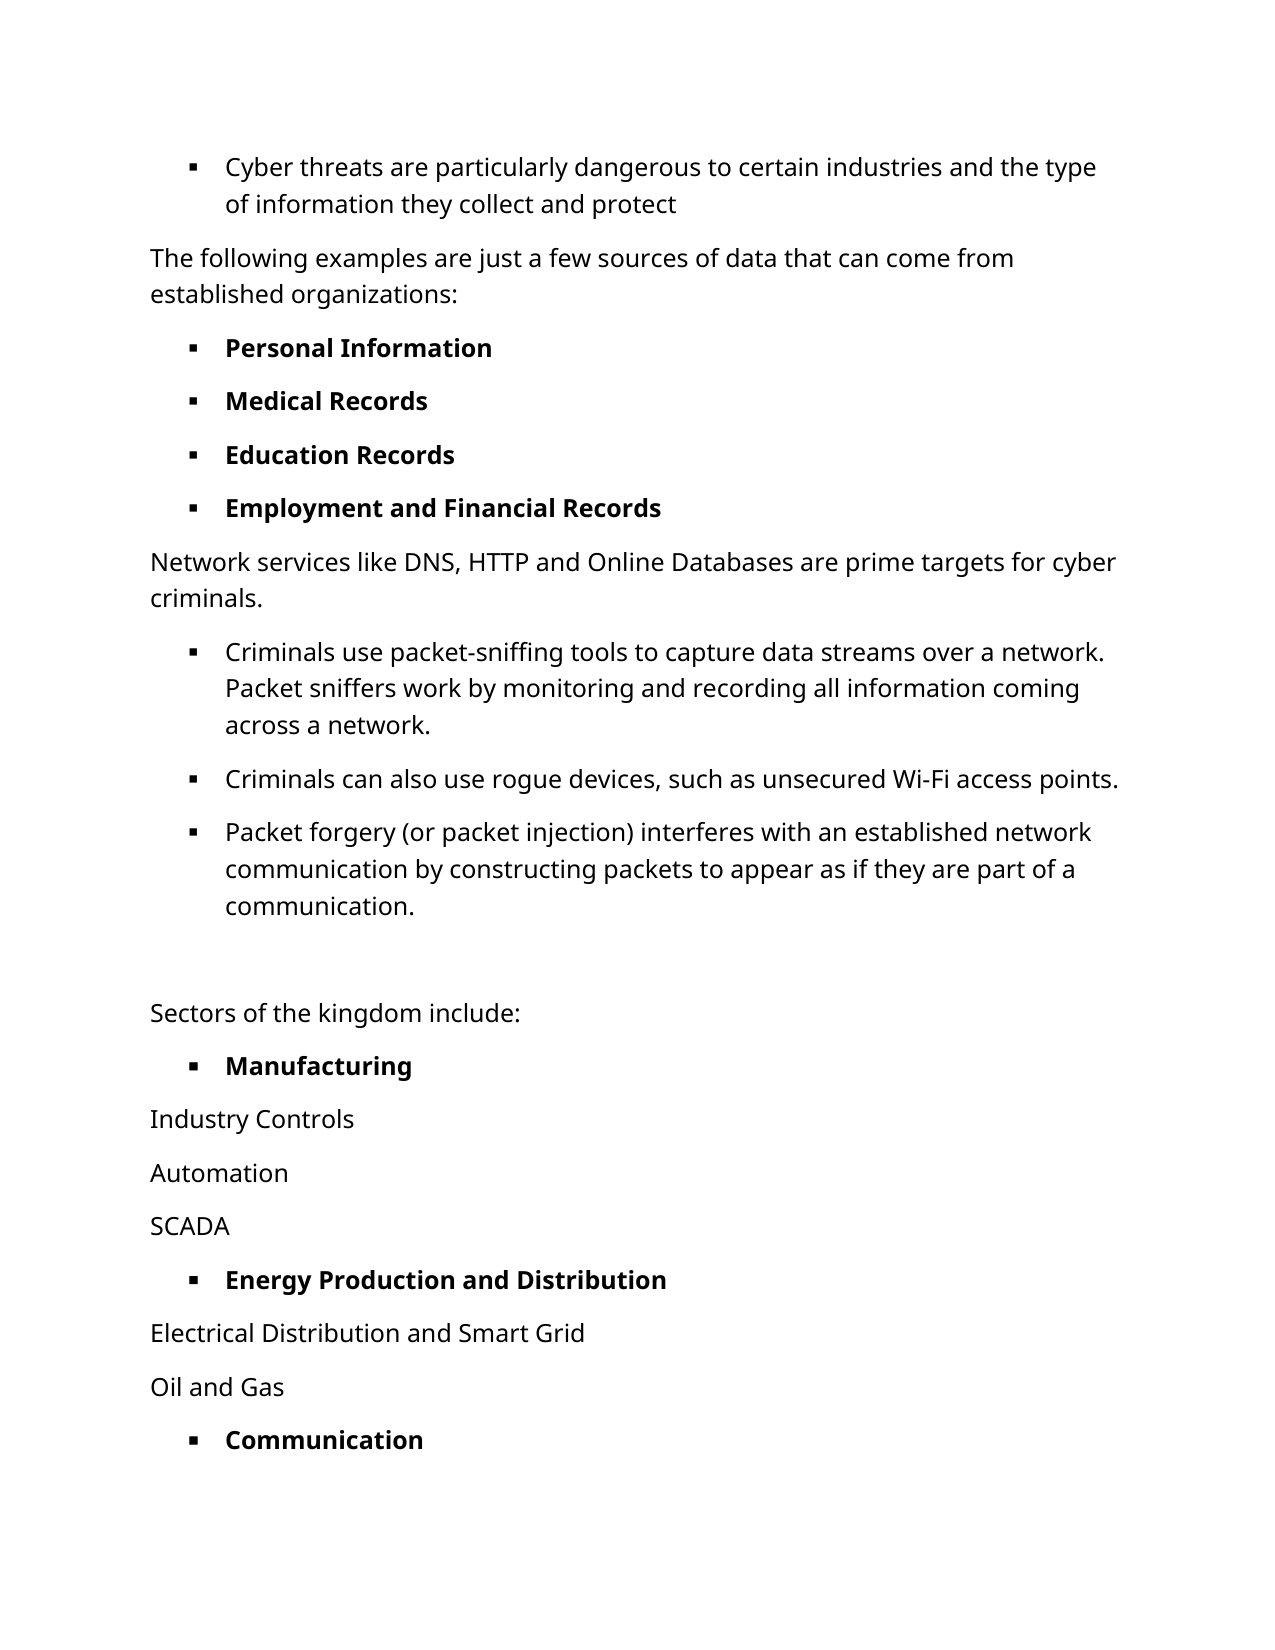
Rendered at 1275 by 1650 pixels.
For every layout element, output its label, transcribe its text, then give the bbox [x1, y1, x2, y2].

list Personal Information [187, 330, 1125, 364]
list Communication [187, 1423, 1125, 1457]
list Energy Production and Distribution [187, 1262, 1125, 1296]
text SCADA [150, 1209, 1125, 1243]
text Sectors of the kingdom include: [150, 995, 1125, 1029]
text The following examples are just a few sources of data that can come from established organizations: [150, 240, 1125, 311]
list Packet forgery (or packet injection) interferes with an established network communication by constructing packets to appear as if they are part of a communication. [187, 815, 1125, 922]
list Employment and Financial Records [187, 491, 1125, 525]
list Criminals use packet-sniffing tools to capture data streams over a network. Packet sniffers work by monitoring and recording all information coming across a network. [187, 634, 1125, 742]
list Criminals can also use rogue devices, such as unsecured Wi-Fi access points. [187, 761, 1125, 795]
text Industry Controls [150, 1102, 1125, 1136]
text Automation [150, 1156, 1125, 1189]
text Electrical Distribution and Smart Grid [150, 1316, 1125, 1350]
list Manufacturing [187, 1049, 1125, 1083]
text Network services like DNS, HTTP and Online Databases are prime targets for cyber criminals. [150, 544, 1125, 615]
list Medical Records [187, 384, 1125, 418]
text Oil and Gas [150, 1369, 1125, 1403]
list Cyber threats are particularly dangerous to certain industries and the type of information they collect and protect [187, 150, 1125, 221]
list Education Records [187, 437, 1125, 471]
